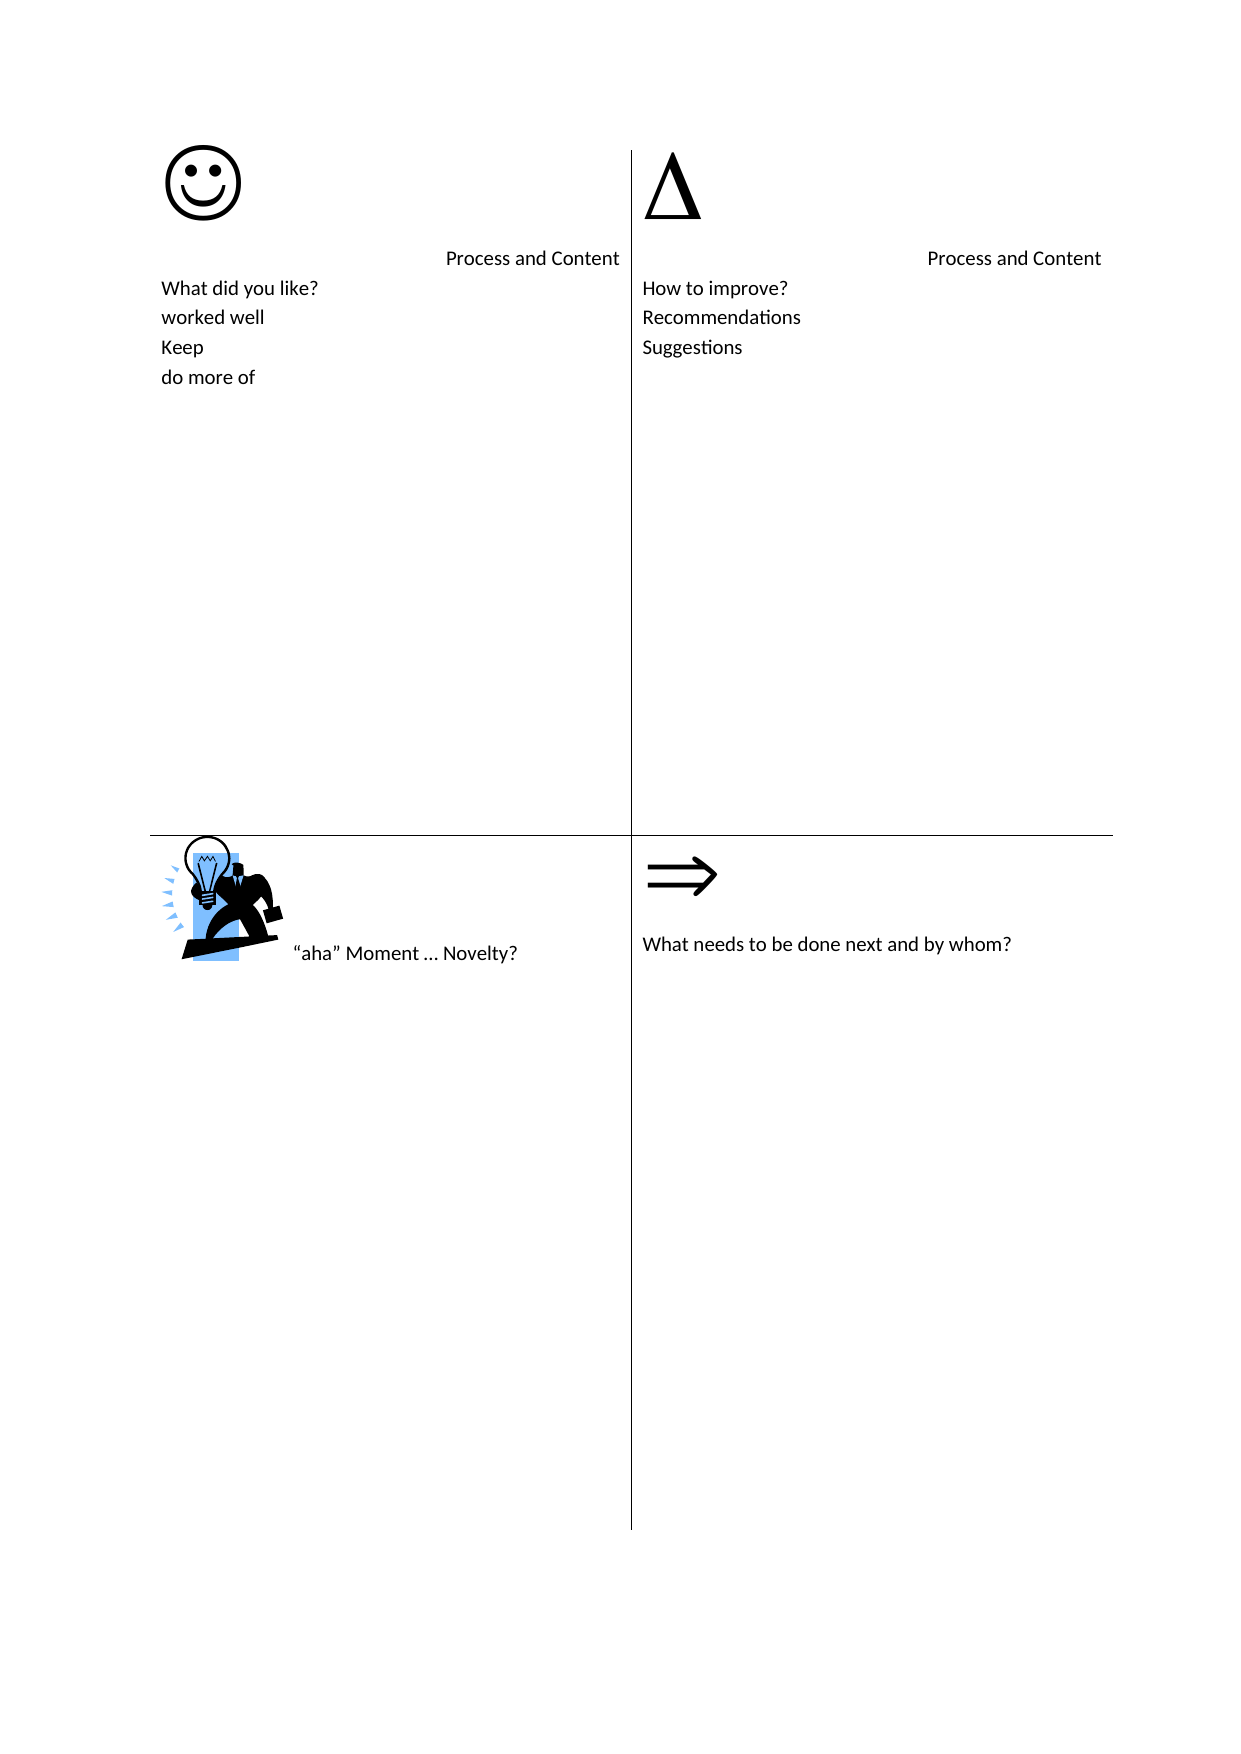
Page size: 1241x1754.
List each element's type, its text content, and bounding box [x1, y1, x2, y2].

table_header Process and Content What did you like? worked well Keep do more of [150, 150, 631, 835]
table_header Process and Content How to improve? Recommendations Suggestions [632, 150, 1113, 835]
table_cell What needs to be done next and by whom? [632, 836, 1113, 1530]
table_cell “aha” Moment … Novelty? [150, 836, 631, 1530]
